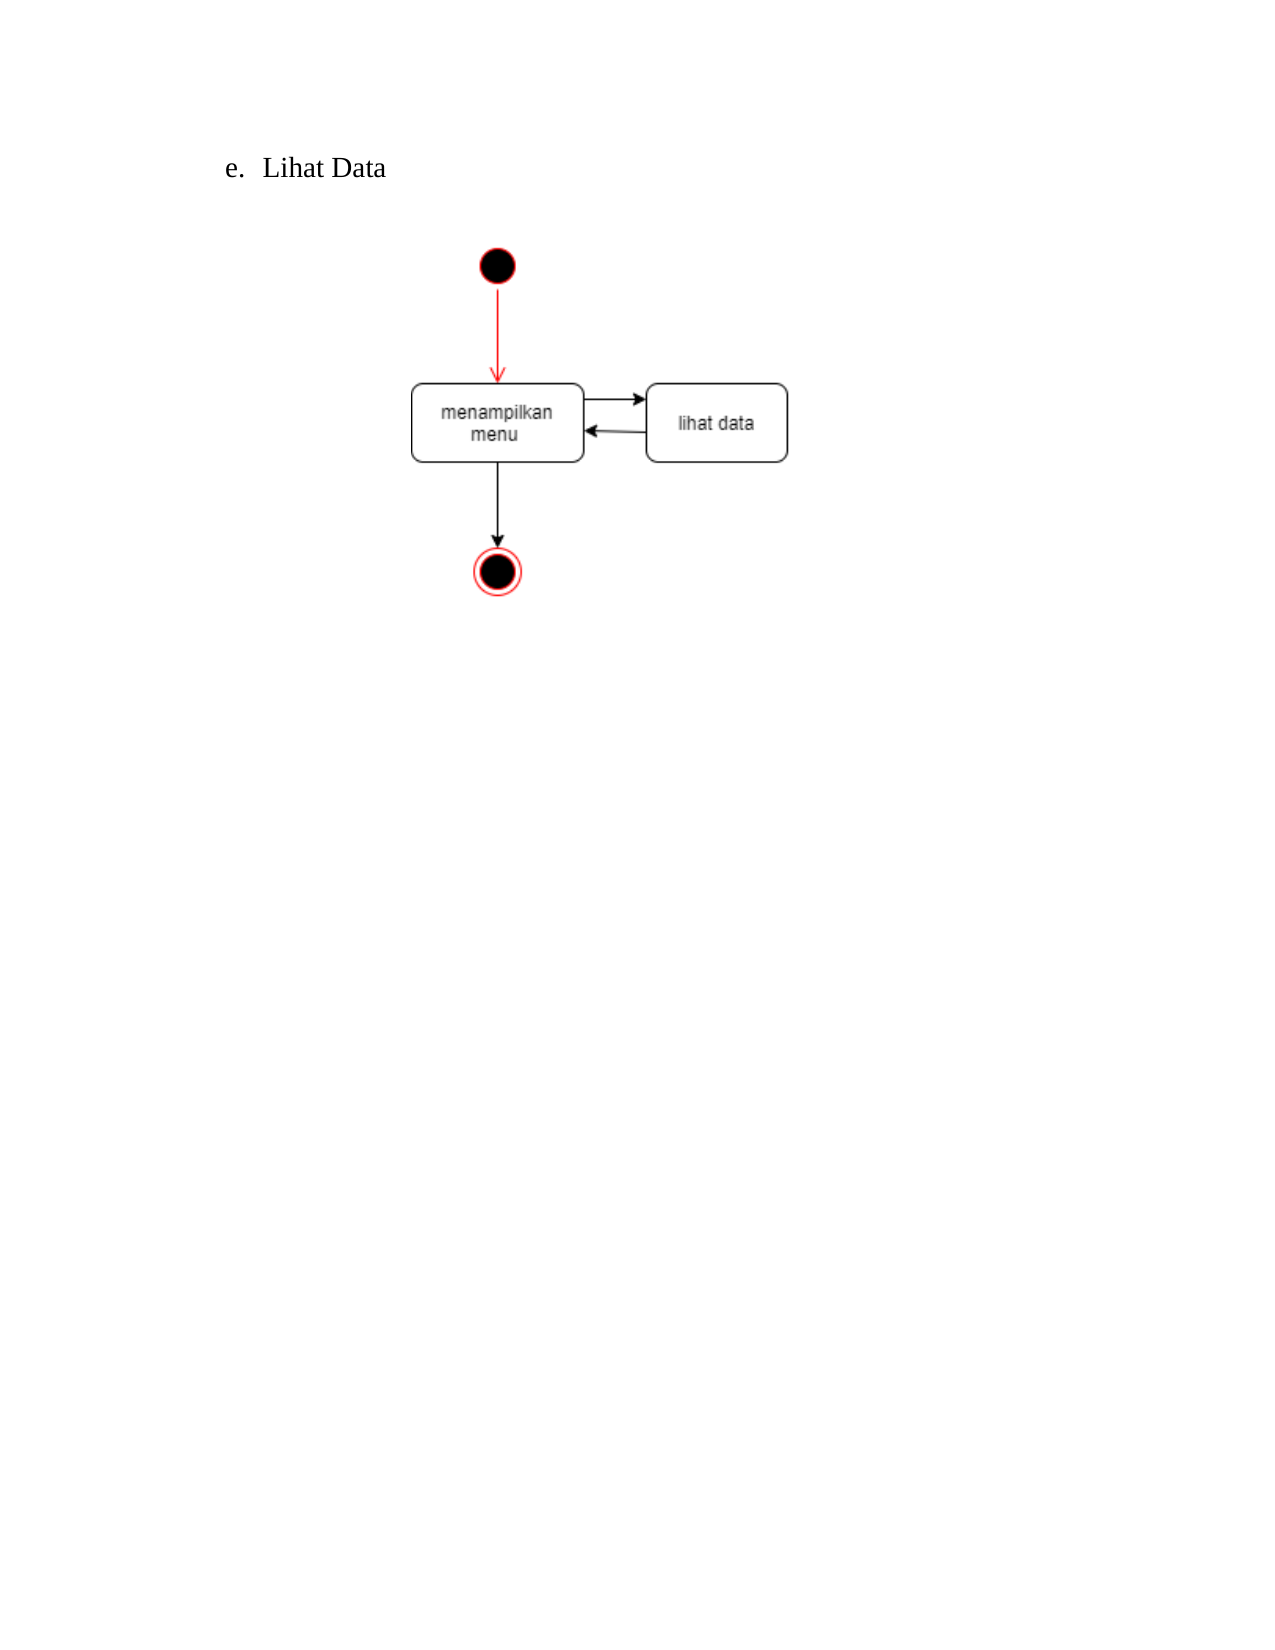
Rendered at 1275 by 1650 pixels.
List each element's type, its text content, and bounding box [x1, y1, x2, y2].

picture [411, 242, 790, 598]
list Lihat Data [225, 150, 1125, 183]
